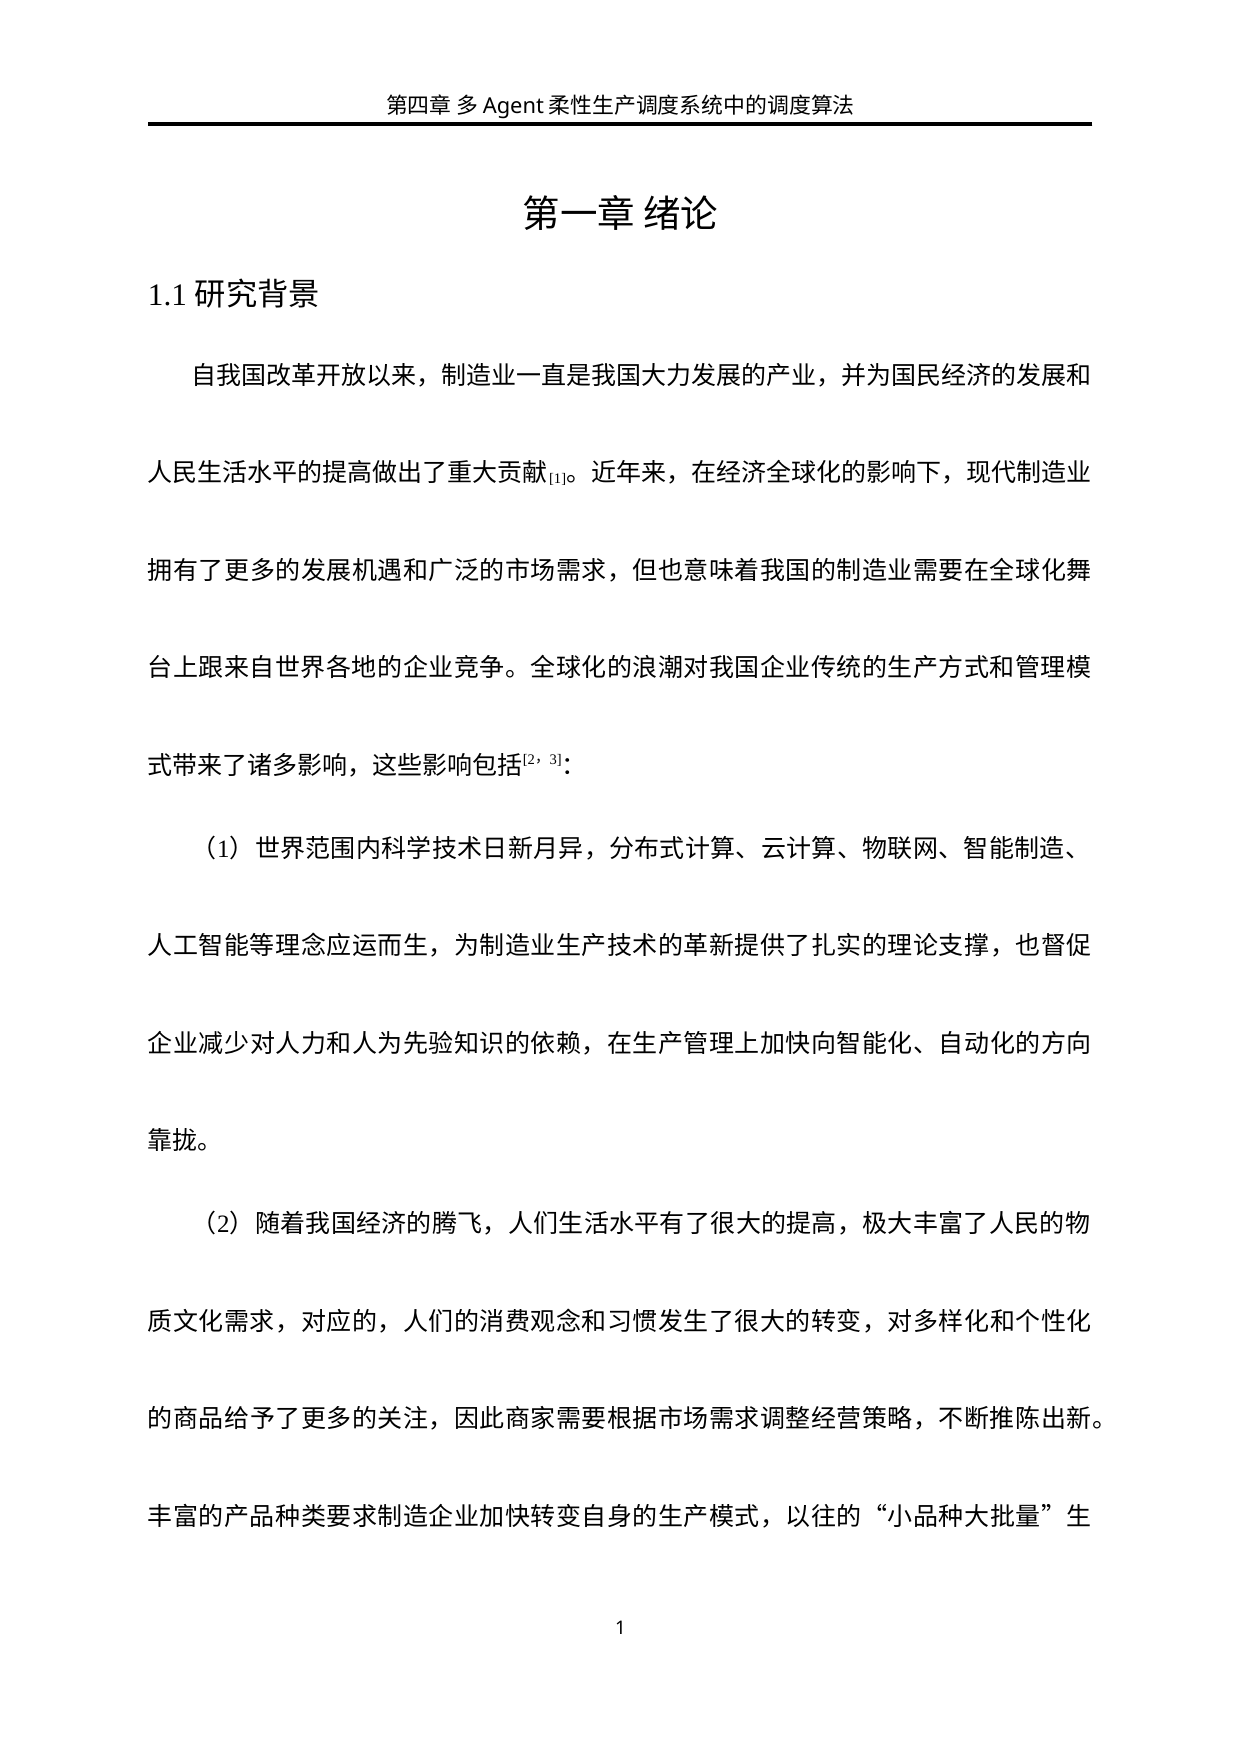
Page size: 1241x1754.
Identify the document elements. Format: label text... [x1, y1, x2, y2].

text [148, 1189, 1092, 1547]
subtitle 1.1 研究背景 [148, 259, 1092, 324]
text （1）世界范围内科学技术日新月异，分布式计算、云计算、物联网、智能制造、人工智能等理念应运而生，为制造业生产技术的革新提供了扎实的理论支撑，也督促企业减少对人力和人为先验知识的依赖，在生产管理上加快向智能化、自动化的方向靠拢。 [148, 814, 1092, 1171]
text 自我国改革开放以来，制造业一直是我国大力发展的产业，并为国民经济的发展和人民生活水平的提高做出了重大贡献[1]。近年来，在经济全球化的影响下，现代制造业拥有了更多的发展机遇和广泛的市场需求，但也意味着我国的制造业需要在全球化舞台上跟来自世界各地的企业竞争。全球化的浪潮对我国企业传统的生产方式和管理模式带来了诸多影响，这些影响包括[2，3]： [148, 341, 1092, 796]
subtitle 第一章 绪论 [148, 178, 1092, 243]
